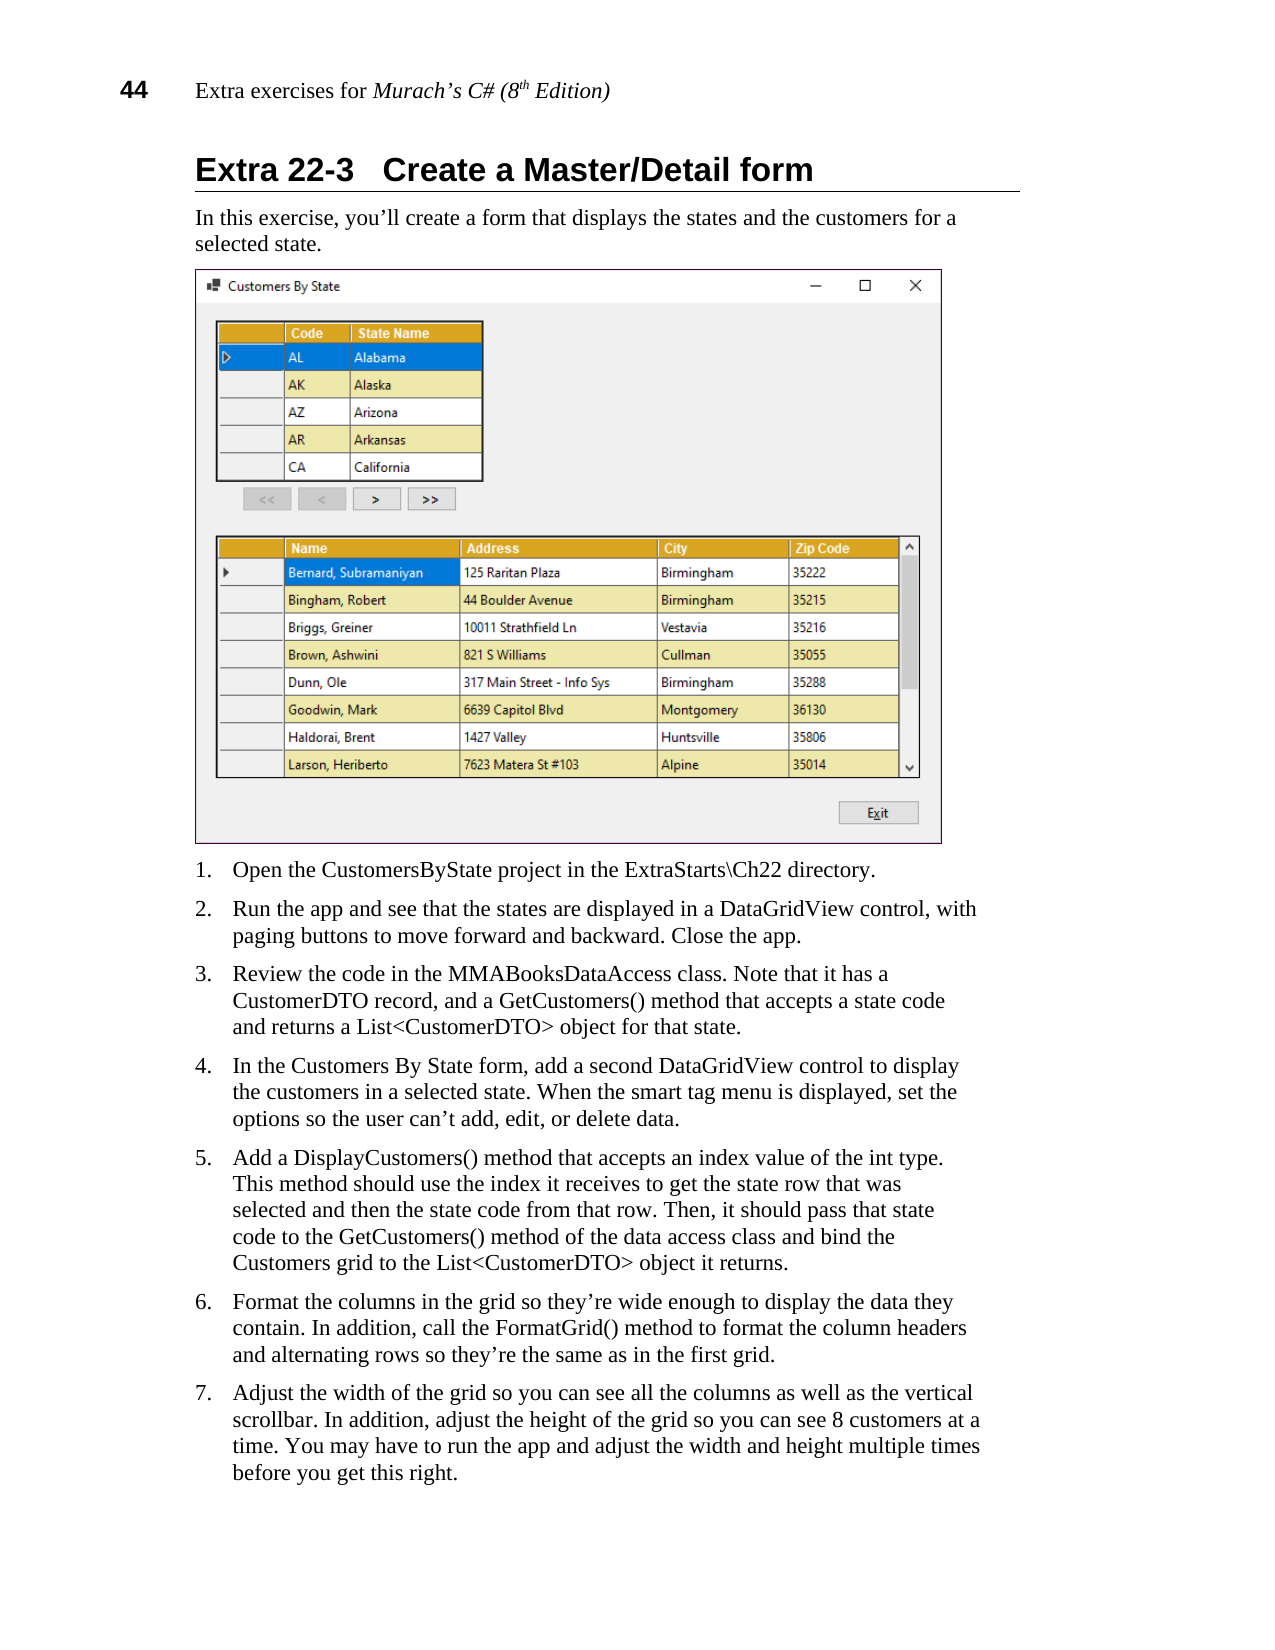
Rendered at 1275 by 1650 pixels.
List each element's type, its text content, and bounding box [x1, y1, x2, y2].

list Format the columns in the grid so they’re wide enough to display the data they contain. In addition, call the FormatGrid() method to format the column headers and alternating rows so they’re the same as in the first grid. [195, 1288, 982, 1367]
subtitle Extra 22-3 Create a Master/Detail form [195, 150, 1020, 191]
list In the Customers By State form, add a second DataGridView control to display the customers in a selected state. When the smart tag menu is displayed, set the options so the user can’t add, edit, or delete data. [195, 1052, 964, 1131]
list Review the code in the MMABooksDataAccess class. Note that it has a CustomerDTO record, and a GetCustomers() method that accepts a state code and returns a List<CustomerDTO> object for that state. [195, 961, 982, 1039]
list Run the app and see that the states are displayed in a DataGridView control, with paging buttons to move forward and backward. Close the app. [195, 895, 982, 948]
list Add a DisplayCustomers() method that accepts an index value of the int type. This method should use the index it receives to get the state row that was selected and then the state code from that row. Then, it should pass that state code to the GetCustomers() method of the data access class and bind the Customers grid to the List<CustomerDTO> object it returns. [195, 1144, 964, 1275]
list Open the CustomersByState project in the ExtraStarts\Ch22 directory. [195, 856, 982, 883]
text In this exercise, you’ll create a form that displays the states and the customers for a selected state. [195, 204, 982, 257]
list Adjust the width of the grid so you can see all the columns as well as the vertical scrollbar. In addition, adjust the height of the grid so you can see 8 customers at a time. You may have to run the app and adjust the width and height multiple times before you get this right. [195, 1379, 982, 1485]
picture [195, 269, 942, 844]
